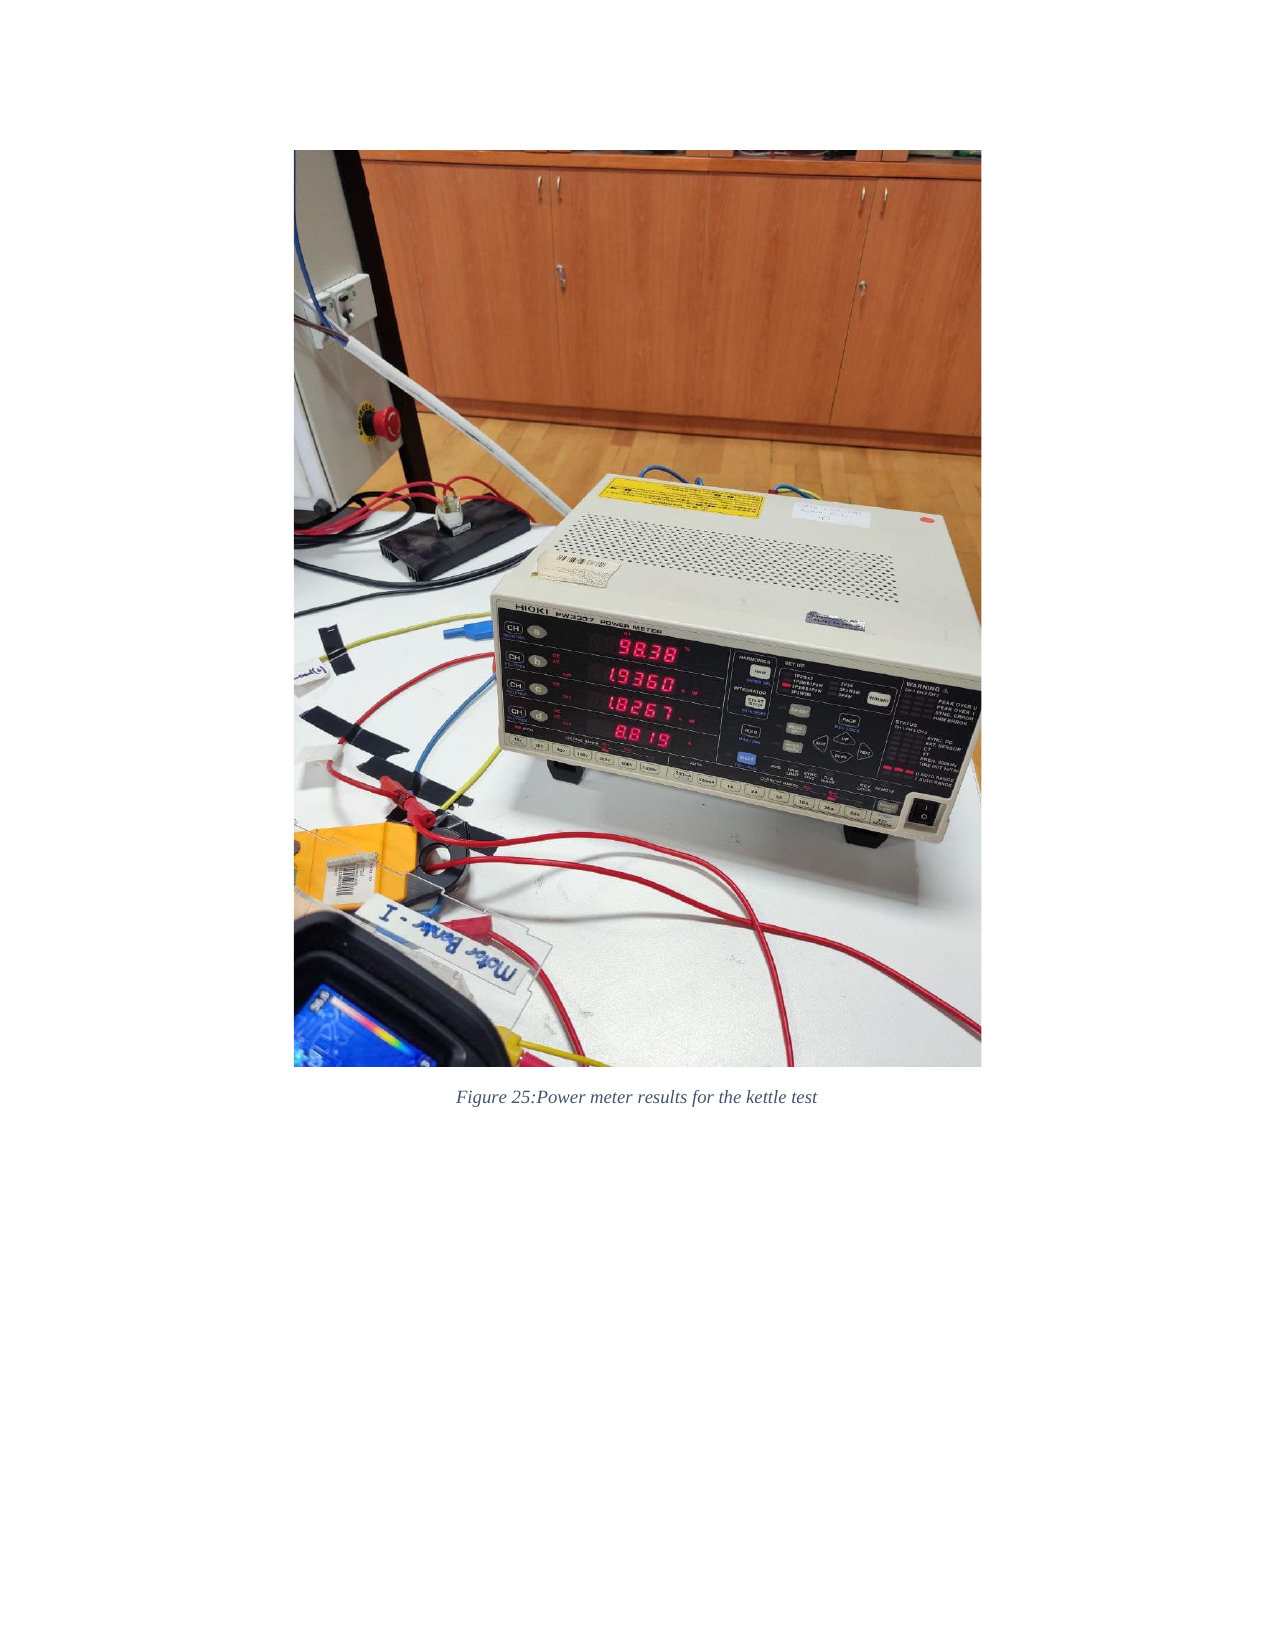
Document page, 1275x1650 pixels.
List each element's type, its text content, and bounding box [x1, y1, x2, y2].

picture [293, 150, 982, 1067]
